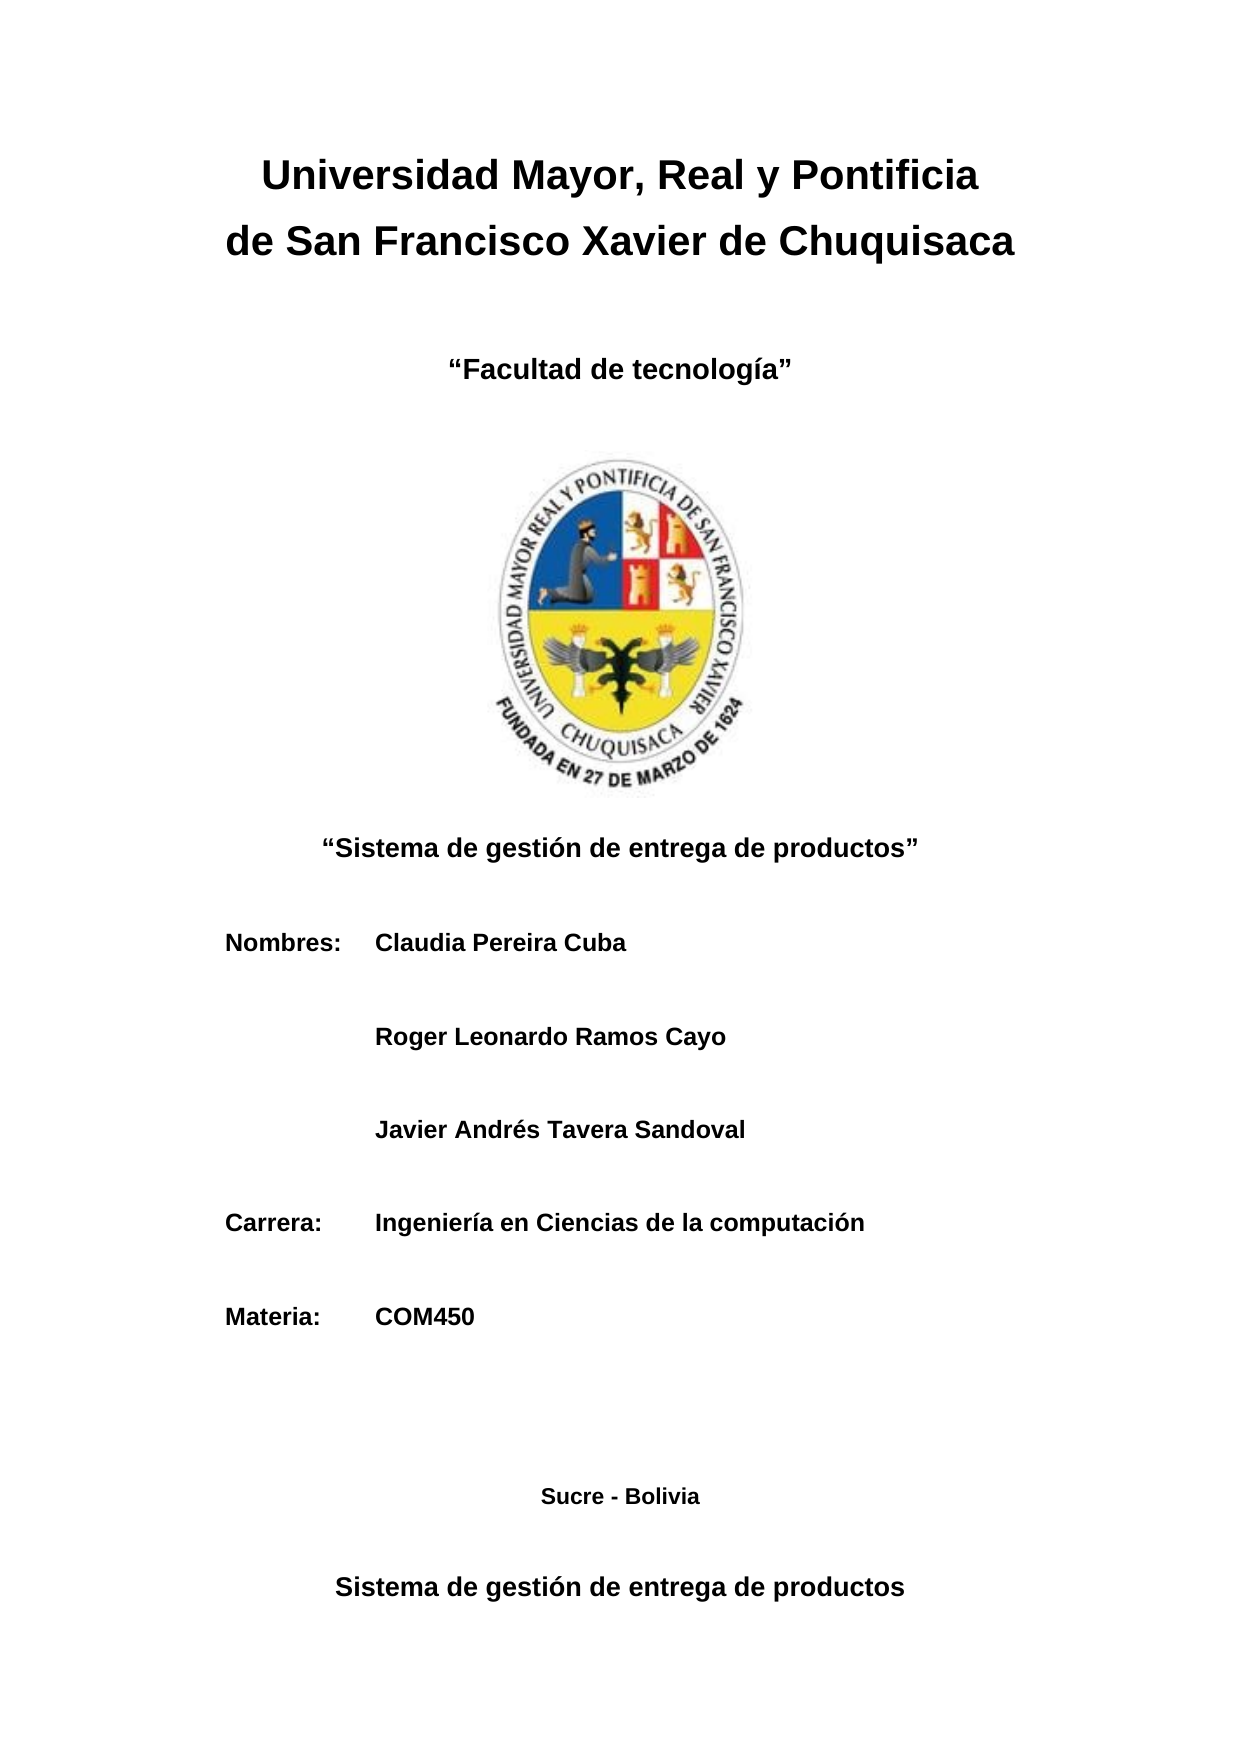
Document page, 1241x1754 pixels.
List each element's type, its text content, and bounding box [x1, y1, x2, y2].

text Javier Andrés Tavera Sandoval [300, 1115, 1090, 1144]
text “Sistema de gestión de entrega de productos” [150, 832, 1090, 863]
text Sistema de gestión de entrega de productos [150, 1571, 1090, 1602]
text Sucre - Bolivia [150, 1483, 1090, 1509]
text Nombres: Claudia Pereira Cuba [225, 928, 1090, 957]
text Materia: COM450 [150, 1302, 1090, 1331]
picture [446, 450, 794, 798]
text “Facultad de tecnología” [150, 352, 1090, 385]
text Carrera: Ingeniería en Ciencias de la computación [150, 1208, 1090, 1237]
text Universidad Mayor, Real y Pontificia de San Francisco Xavier de Chuquisaca [150, 150, 1090, 264]
text Roger Leonardo Ramos Cayo [300, 1022, 1090, 1051]
